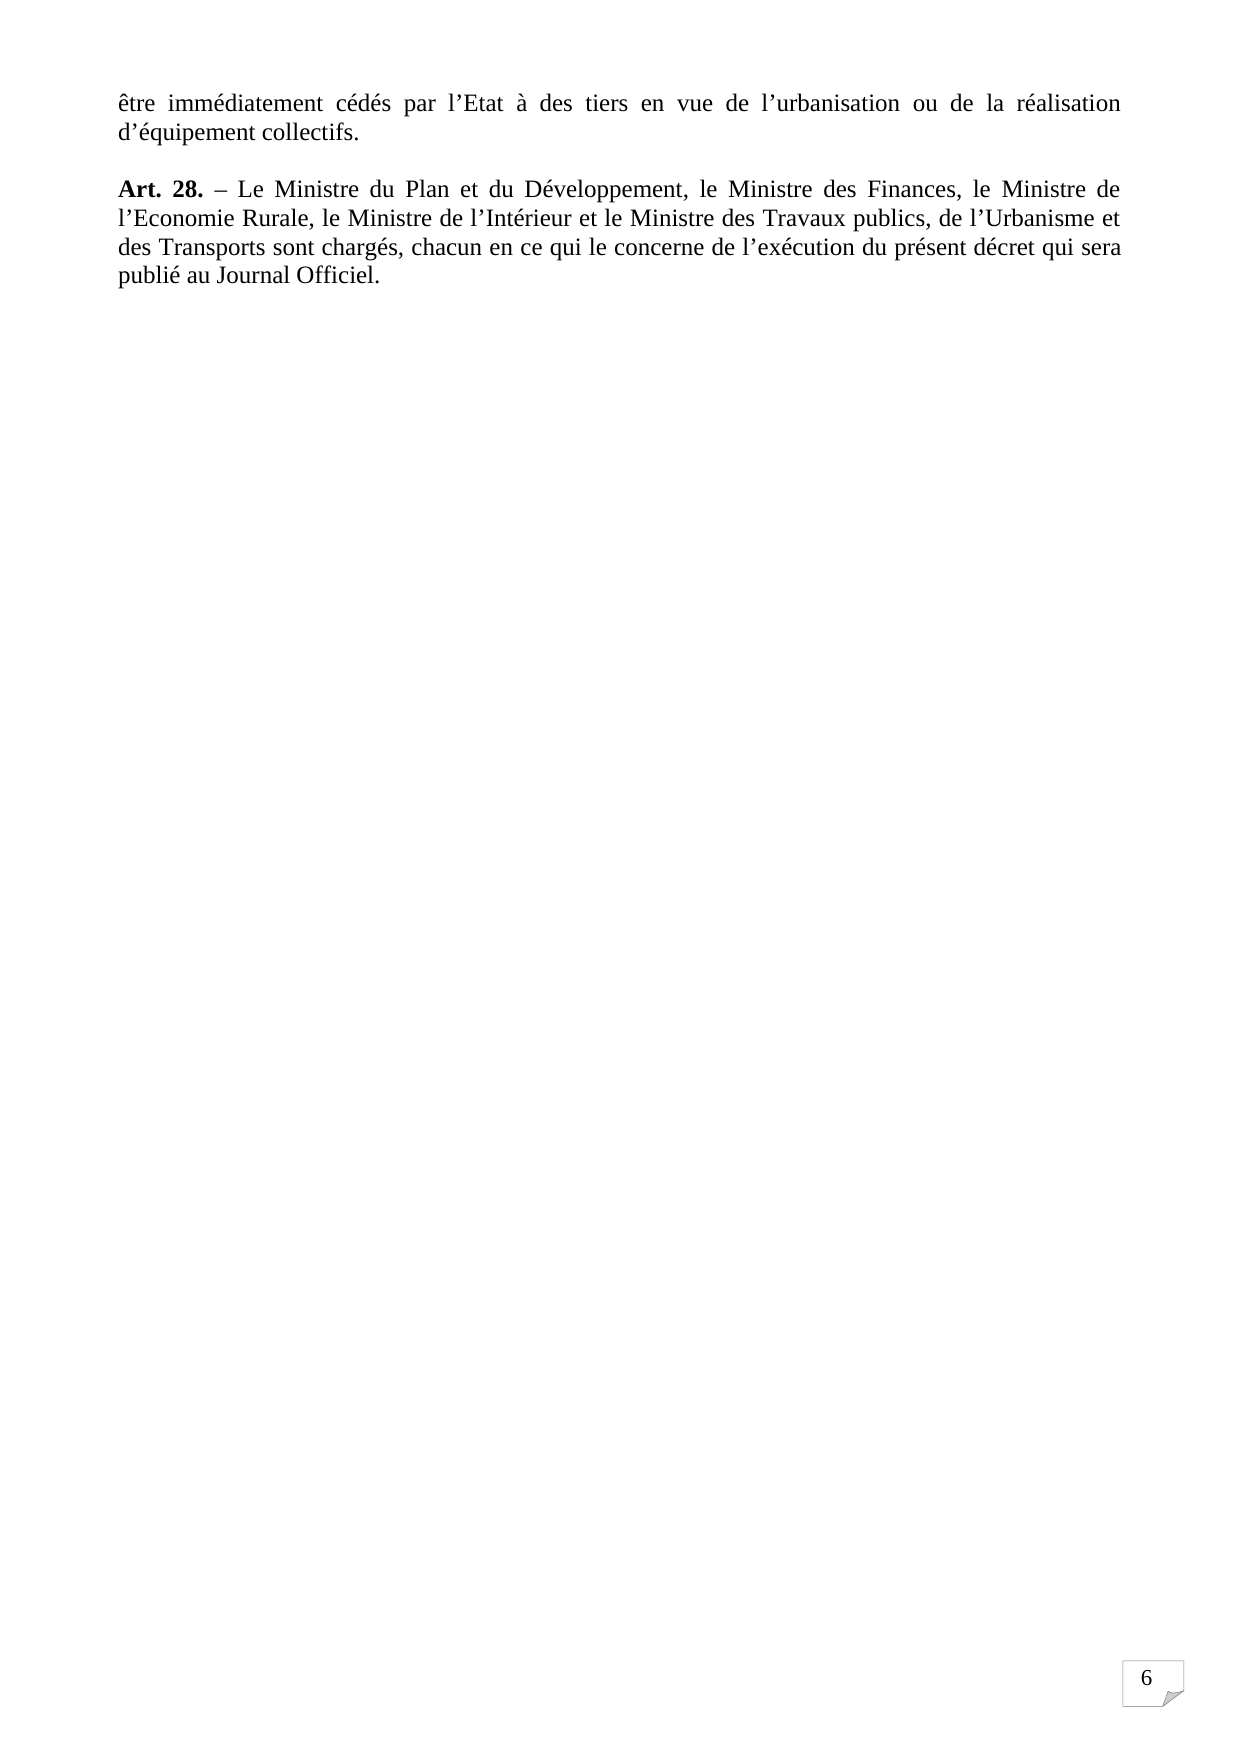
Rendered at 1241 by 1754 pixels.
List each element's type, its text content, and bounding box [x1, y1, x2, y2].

picture [1162, 1690, 1181, 1704]
text être immédiatement cédés par l’Etat à des tiers en vue de l’urbanisation ou de la réalisation d’équipement collectifs. [118, 88, 1122, 145]
picture [1165, 1693, 1178, 1703]
picture [1164, 1692, 1184, 1707]
text Art. 28. – Le Ministre du Plan et du Développement, le Ministre des Finances, le Ministre de l’Economie Rurale, le Ministre de l’Intérieur et le Ministre des Travaux publics, de l’Urbanisme et des Transports sont chargés, chacun en ce qui le concerne de l’exécution du présent décret qui sera publié au Journal Officiel. [118, 174, 1122, 289]
